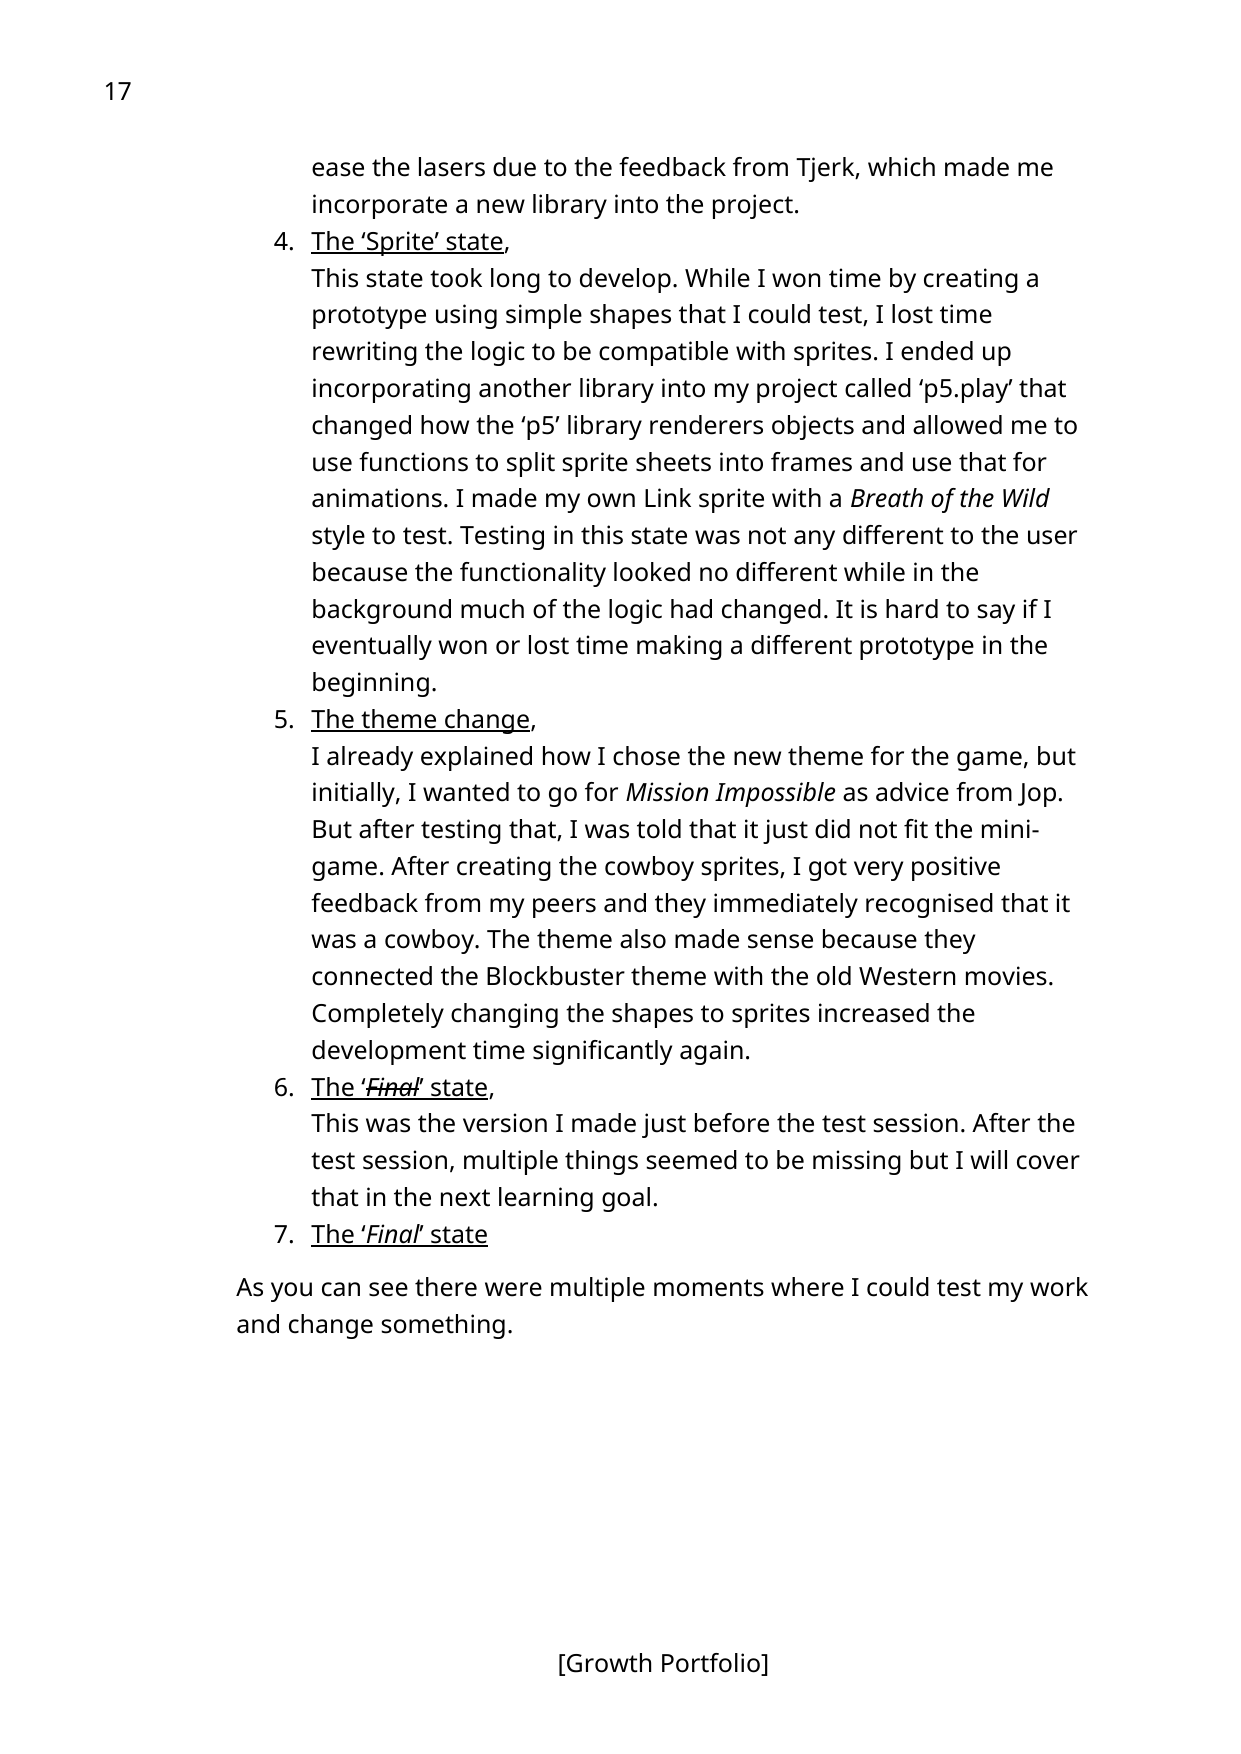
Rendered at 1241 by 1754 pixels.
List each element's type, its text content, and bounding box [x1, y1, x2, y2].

list The ‘Final’ state, This was the version I made just before the test session. After the test session, multiple things seemed to be missing but I will cover that in the next learning goal. [274, 1069, 1090, 1214]
list The theme change, I already explained how I chose the new theme for the game, but initially, I wanted to go for Mission Impossible as advice from Jop. But after testing that, I was told that it just did not fit the mini-game. After creating the cowboy sprites, I got very positive feedback from my peers and they immediately recognised that it was a cowboy. The theme also made sense because they connected the Blockbuster theme with the old Western movies. Completely changing the shapes to sprites increased the development time significantly again. [274, 702, 1090, 1067]
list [274, 150, 1090, 221]
list The ‘Final’ state [274, 1216, 1090, 1250]
list The ‘Sprite’ state, This state took long to develop. While I won time by creating a prototype using simple shapes that I could test, I lost time rewriting the logic to be compatible with sprites. I ended up incorporating another library into my project called ‘p5.play’ that changed how the ‘p5’ library renderers objects and allowed me to use functions to split sprite sheets into frames and use that for animations. I made my own Link sprite with a Breath of the Wild style to test. Testing in this state was not any different to the user because the functionality looked no different while in the background much of the logic had changed. It is hard to say if I eventually won or lost time making a different prototype in the beginning. [274, 223, 1090, 699]
text As you can see there were multiple moments where I could test my work and change something. [236, 1270, 1090, 1341]
